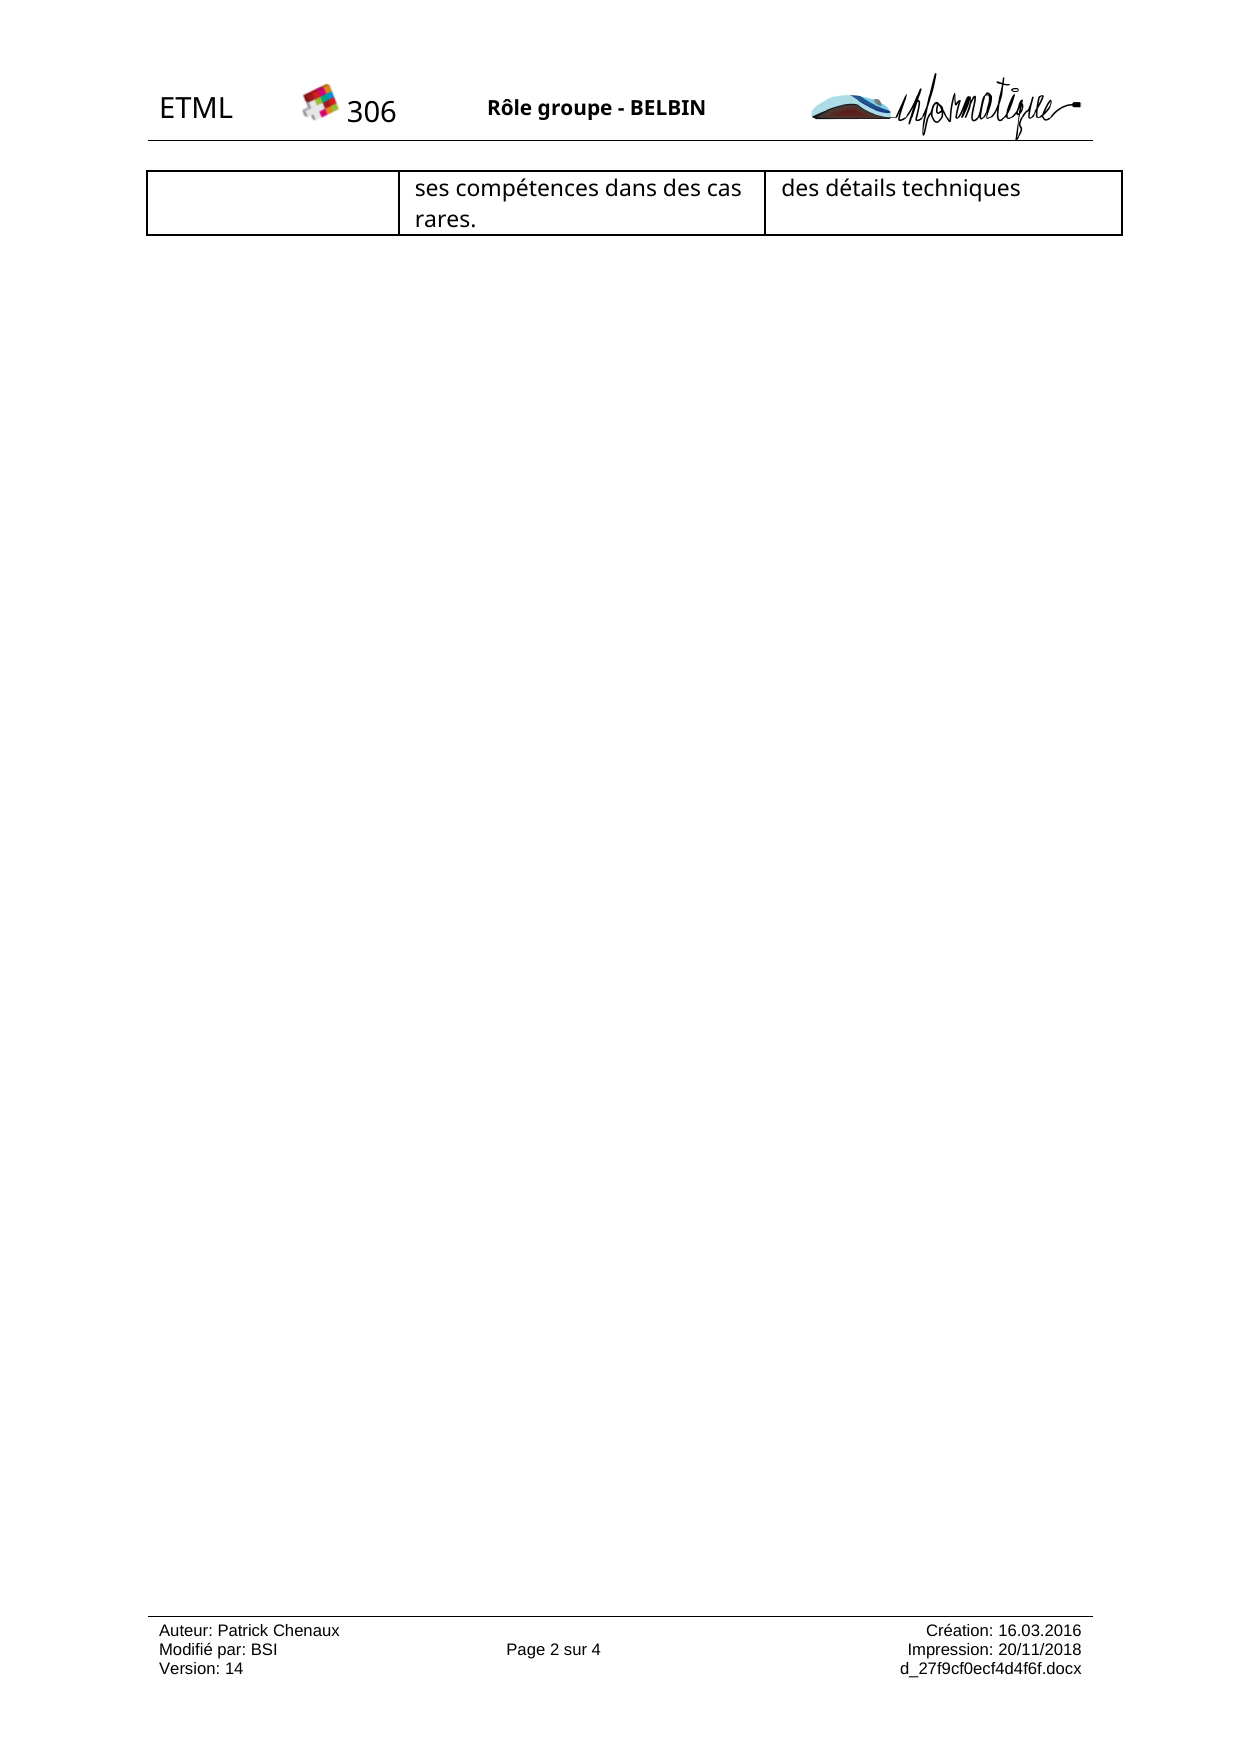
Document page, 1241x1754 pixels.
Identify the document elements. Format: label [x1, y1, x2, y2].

table_cell [766, 172, 1121, 234]
table_cell [400, 172, 764, 234]
picture [811, 73, 1082, 140]
table_cell [148, 172, 398, 234]
picture [297, 82, 342, 123]
